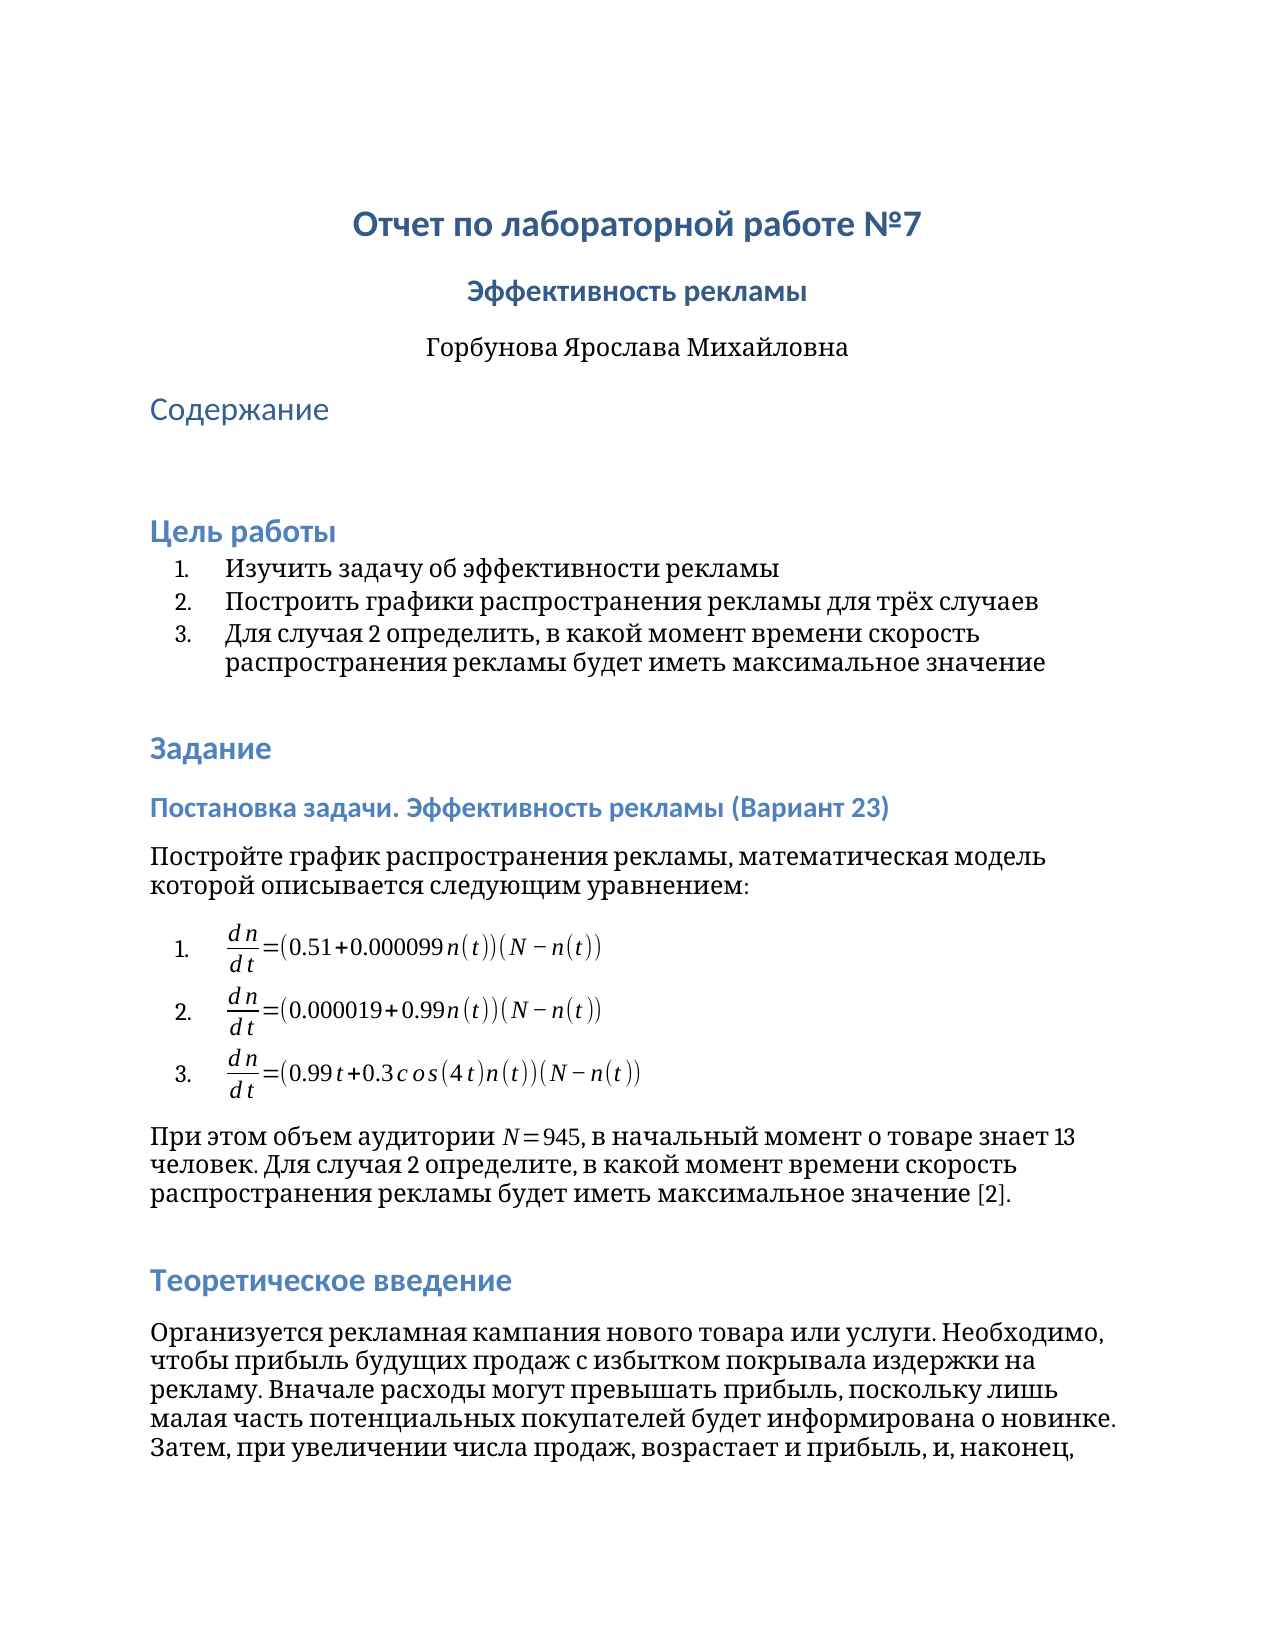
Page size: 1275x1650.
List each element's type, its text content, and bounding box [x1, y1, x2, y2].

list Изучить задачу об эффективности рекламы [175, 555, 1125, 584]
list Построить графики распространения рекламы для трёх случаев [175, 587, 1125, 616]
title Отчет по лабораторной работе №7 [150, 200, 1125, 246]
subtitle Постановка задачи. Эффективность рекламы (Вариант 23) [150, 789, 1125, 824]
text При этом объем аудитории , в начальный момент о товаре знает 13 человек. Для случая 2 определите, в какой момент времени скорость распространения рекламы будет иметь максимальное значение [2]. [150, 1123, 1125, 1209]
subtitle Эффективность рекламы [150, 271, 1125, 309]
subtitle Задание [150, 727, 1125, 768]
text Постройте график распространения рекламы, математическая модель которой описывается следующим уравнением: [150, 843, 1125, 901]
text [150, 1318, 1125, 1462]
text Горбунова Ярослава Михайловна [150, 334, 1125, 363]
subtitle Теоретическое введение [150, 1259, 1125, 1300]
list Для случая 2 определить, в какой момент времени скорость распространения рекламы будет иметь максимальное значение [175, 620, 1125, 677]
subtitle Цель работы [150, 510, 1125, 551]
